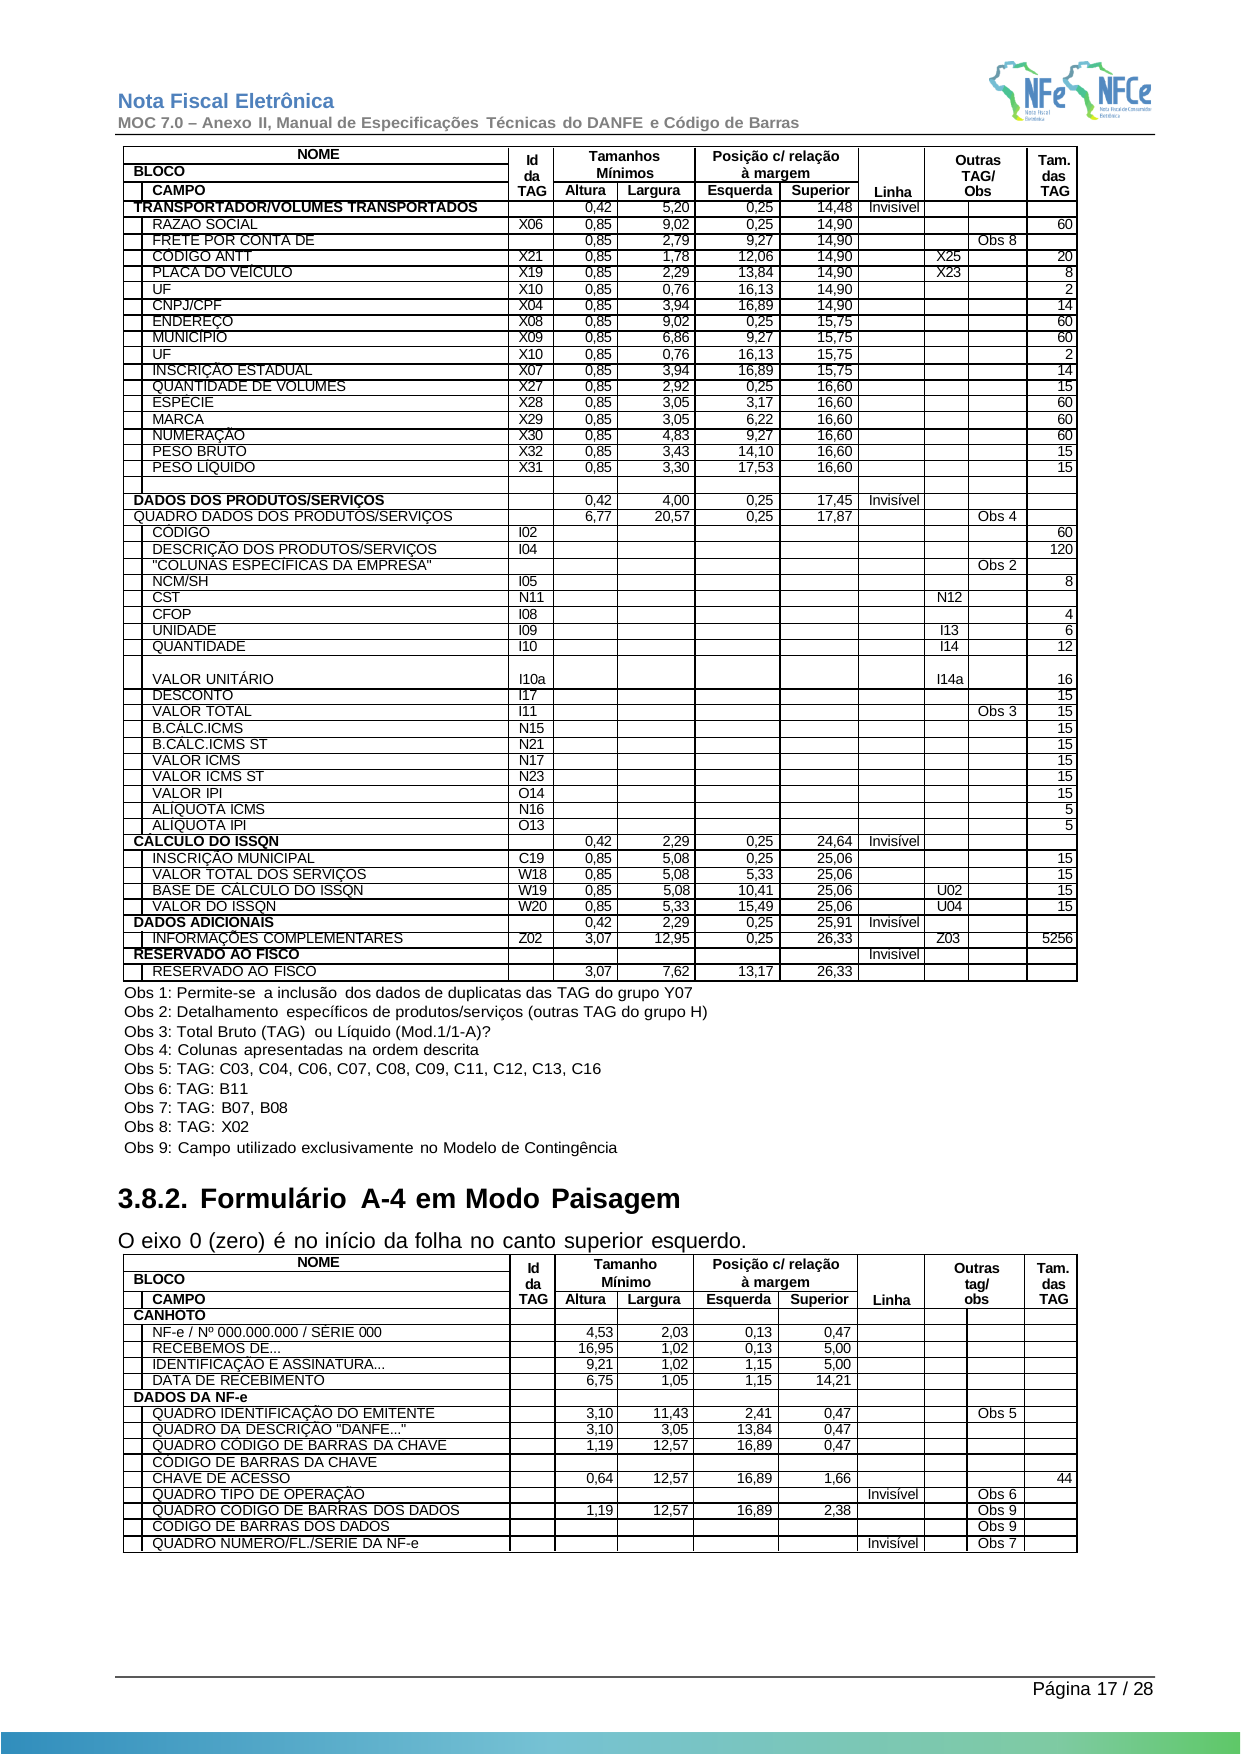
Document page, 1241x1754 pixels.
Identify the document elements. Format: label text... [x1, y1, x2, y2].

table_cell [618, 949, 694, 963]
table_cell [618, 721, 694, 737]
table_cell Invisível [859, 916, 924, 931]
table_cell [511, 1472, 554, 1486]
table_cell 4 [1028, 607, 1076, 623]
table_cell [554, 640, 617, 654]
table_cell [1025, 1537, 1076, 1551]
table_cell [124, 477, 141, 493]
table_cell [925, 347, 968, 363]
table_cell [859, 607, 924, 623]
table_cell [779, 1390, 857, 1406]
table_cell 4,83 [618, 430, 694, 444]
table_cell [859, 542, 924, 558]
table_cell [1025, 1325, 1076, 1341]
table_cell MUNICÍPIO [143, 332, 508, 346]
table_cell [554, 705, 617, 720]
table_cell BLOCO [124, 165, 508, 181]
table_cell VALOR TOTAL DOS SERVIÇOS [143, 868, 508, 882]
table_cell [859, 884, 924, 898]
table_cell 14,90 [781, 218, 858, 233]
table_cell [858, 1309, 924, 1324]
table_cell 14 [1028, 365, 1076, 379]
table_cell [969, 933, 1026, 947]
table_cell PESO BRUTO [143, 445, 508, 460]
table_cell 16,60 [781, 445, 858, 460]
table_cell Largura [618, 1292, 693, 1308]
table_cell QUADRO NÚMERO/FL./SÉRIE DA NF-e [143, 1537, 509, 1551]
table_cell [859, 965, 924, 980]
table_cell 0,85 [554, 300, 617, 314]
table_cell 1,19 [556, 1504, 617, 1518]
table_cell [696, 477, 779, 493]
table_cell 9,02 [618, 218, 694, 233]
table_cell [968, 1374, 1024, 1388]
table_cell [859, 461, 924, 476]
table_cell W20 [509, 900, 553, 914]
table_cell 2,03 [618, 1325, 693, 1341]
table_cell I10a [509, 656, 553, 688]
table_cell [781, 690, 858, 704]
table_cell MARCA [143, 412, 508, 428]
table_cell 13,17 [696, 965, 779, 980]
table_cell 3,07 [554, 965, 617, 980]
table_cell QUANTIDADE DE VOLUMES [143, 381, 508, 395]
table_cell Obs 6 [968, 1488, 1024, 1502]
table_cell [925, 851, 968, 867]
table_cell [781, 624, 858, 638]
table_cell [696, 786, 779, 802]
table_cell I02 [509, 526, 553, 541]
table_cell O13 [509, 819, 553, 833]
table_cell 44 [1025, 1472, 1076, 1486]
table_cell [618, 754, 694, 769]
table_cell [143, 477, 508, 493]
table_cell [925, 559, 968, 574]
table_cell [511, 1455, 554, 1471]
table_cell [554, 770, 617, 784]
table_cell [124, 786, 141, 802]
table_cell Obs 2 [969, 559, 1026, 574]
table_cell [124, 721, 141, 737]
picture [989, 61, 1152, 121]
table_cell 13,84 [694, 1423, 778, 1437]
table_cell [124, 365, 141, 379]
table_cell [968, 1342, 1024, 1357]
table_cell 0,25 [696, 381, 779, 395]
table_cell PESO LÍQUIDO [143, 461, 508, 476]
table_cell [781, 786, 858, 802]
table_cell [511, 1407, 554, 1422]
table_cell 0,85 [554, 282, 617, 298]
table_cell [554, 949, 617, 963]
table_cell [124, 396, 141, 411]
table_cell X30 [509, 430, 553, 444]
text O eixo 0 (zero) é no início da folha no canto superior esquerdo. [118, 1228, 1236, 1253]
table_cell 0,76 [618, 347, 694, 363]
table_cell 16,89 [694, 1439, 778, 1453]
table_cell [859, 282, 924, 298]
table_cell 25,06 [781, 851, 858, 867]
table_cell [859, 300, 924, 314]
table_cell 0,25 [696, 218, 779, 233]
table_cell 7,62 [618, 965, 694, 980]
table_cell [969, 803, 1026, 818]
table_cell N16 [509, 803, 553, 818]
table_cell [859, 900, 924, 914]
table_cell [969, 542, 1026, 558]
table_cell [969, 868, 1026, 882]
table_cell [925, 202, 968, 216]
table_cell 5,33 [618, 900, 694, 914]
table_cell 16,13 [696, 282, 779, 298]
table_cell INSCRIÇÃO ESTADUAL [143, 365, 508, 379]
table_cell 2 [1028, 347, 1076, 363]
table_cell [969, 316, 1026, 330]
table_cell [618, 1455, 693, 1471]
table_cell [1025, 1309, 1076, 1324]
table_cell 5,08 [618, 851, 694, 867]
table_cell "COLUNAS ESPECÍFICAS DA EMPRESA" [143, 559, 508, 574]
table_cell Obs 8 [969, 235, 1026, 249]
table_cell [511, 1325, 554, 1341]
table_header Tamanhos Mínimos [554, 147, 695, 181]
table_cell QUADRO IDENTIFICAÇÃO DO EMITENTE [143, 1407, 509, 1422]
table_cell N17 [509, 754, 553, 769]
table_cell [859, 754, 924, 769]
table_cell Obs 4 [969, 510, 1026, 524]
table_cell 16,89 [694, 1504, 778, 1518]
table_header Tam. das TAG [1028, 147, 1076, 200]
table_cell 0,42 [554, 916, 617, 931]
table_cell 3,94 [618, 300, 694, 314]
table_cell [618, 690, 694, 704]
table_cell [925, 1520, 966, 1535]
table_cell [859, 705, 924, 720]
table_cell QUADRO DA DESCRIÇÃO "DANFE..." [143, 1423, 509, 1437]
table_cell [858, 1358, 924, 1373]
table_cell [925, 575, 968, 589]
table_cell [694, 1537, 778, 1551]
table_cell [124, 754, 141, 769]
table_cell [859, 430, 924, 444]
table_cell [124, 690, 141, 704]
table_cell 0,42 [554, 835, 617, 849]
table_cell X21 [509, 251, 553, 265]
table_cell Obs 9 [968, 1520, 1024, 1535]
table_cell NUMERAÇÃO [143, 430, 508, 444]
table_cell [969, 412, 1026, 428]
table_cell 0,25 [696, 316, 779, 330]
table_header Outras tag/ obs [925, 1255, 1024, 1308]
table_cell [511, 1358, 554, 1373]
table_cell Invisível [858, 1488, 924, 1502]
table_cell [1025, 1423, 1076, 1437]
table_cell I14a [925, 656, 968, 688]
table_header Linha [859, 147, 924, 200]
table_cell 15,75 [781, 365, 858, 379]
table_cell [781, 640, 858, 654]
table_cell [969, 738, 1026, 753]
table_cell [858, 1455, 924, 1471]
table_cell 2,29 [618, 835, 694, 849]
table_cell 15,49 [696, 900, 779, 914]
table_cell 0,25 [696, 510, 779, 524]
table_cell U04 [925, 900, 968, 914]
table_cell Obs 7 [968, 1537, 1024, 1551]
table_cell CAMPO [143, 1292, 509, 1308]
table_cell [859, 477, 924, 493]
table_cell [859, 381, 924, 395]
table_cell 5 [1028, 819, 1076, 833]
table_cell 0,25 [696, 851, 779, 867]
table_cell [925, 738, 968, 753]
table_cell INFORMAÇÕES COMPLEMENTARES [143, 933, 508, 947]
table_cell DATA DE RECEBIMENTO [143, 1374, 509, 1388]
table_cell [618, 607, 694, 623]
table_cell 0,85 [554, 868, 617, 882]
table_cell 14,21 [779, 1374, 857, 1388]
table_cell X29 [509, 412, 553, 428]
table_cell 0,85 [554, 445, 617, 460]
table_cell 1,02 [618, 1358, 693, 1373]
table_cell 0,85 [554, 851, 617, 867]
table_cell 0,47 [779, 1423, 857, 1437]
table_cell [969, 282, 1026, 298]
table_cell [554, 738, 617, 753]
table_cell 20 [1028, 251, 1076, 265]
table_cell 6,77 [554, 510, 617, 524]
table_cell [511, 1488, 554, 1502]
table_cell [925, 235, 968, 249]
table_cell [925, 218, 968, 233]
table_cell [694, 1520, 778, 1535]
table_cell [124, 705, 141, 720]
table_cell 1,78 [618, 251, 694, 265]
table_cell 9,27 [696, 332, 779, 346]
table_cell 0,47 [779, 1325, 857, 1341]
table_cell [124, 1407, 141, 1422]
table_header Linha [858, 1255, 924, 1308]
table_cell W18 [509, 868, 553, 882]
table_cell [969, 640, 1026, 654]
table_cell N15 [509, 721, 553, 737]
table_cell QUADRO DADOS DOS PRODUTOS/SERVIÇOS [124, 510, 508, 524]
table_cell [556, 1537, 617, 1551]
table_cell [781, 559, 858, 574]
table_cell [554, 754, 617, 769]
table_cell 25,06 [781, 884, 858, 898]
table_cell 0,25 [696, 916, 779, 931]
table_cell 15 [1028, 721, 1076, 737]
table_cell [781, 656, 858, 688]
table_cell [694, 1390, 778, 1406]
table_cell 9,27 [696, 430, 779, 444]
table_cell I14 [925, 640, 968, 654]
table_cell [124, 332, 141, 346]
table_cell [925, 949, 968, 963]
table_cell [925, 1374, 966, 1388]
table_cell [969, 347, 1026, 363]
table_header Outras TAG/ Obs [925, 147, 1027, 200]
table_cell [858, 1472, 924, 1486]
table_cell [969, 381, 1026, 395]
table_cell [556, 1455, 617, 1471]
table_cell [124, 542, 141, 558]
table_cell [858, 1504, 924, 1518]
table_cell [969, 884, 1026, 898]
table_cell [781, 949, 858, 963]
table_cell 14,90 [781, 235, 858, 249]
table_cell [124, 656, 141, 688]
table_cell [925, 396, 968, 411]
table_cell [781, 607, 858, 623]
table_cell [1028, 510, 1076, 524]
table_cell [969, 575, 1026, 589]
table_cell [781, 542, 858, 558]
table_cell Superior [779, 1292, 857, 1308]
table_cell [781, 738, 858, 753]
table_cell [124, 445, 141, 460]
table_cell CÓDIGO DE BARRAS DA CHAVE [143, 1455, 509, 1471]
table_cell RESERVADO AO FISCO [124, 949, 508, 963]
table_cell I08 [509, 607, 553, 623]
table_cell I05 [509, 575, 553, 589]
table_cell 0,13 [694, 1342, 778, 1357]
table_cell [1025, 1439, 1076, 1453]
table_cell 5256 [1028, 933, 1076, 947]
table_cell 3,05 [618, 396, 694, 411]
table_cell [925, 721, 968, 737]
table_cell [696, 819, 779, 833]
table_cell [859, 575, 924, 589]
table_cell [925, 332, 968, 346]
table_cell [925, 1537, 966, 1551]
table_cell 15 [1028, 381, 1076, 395]
table_cell 15 [1028, 738, 1076, 753]
table_cell DESCONTO [143, 690, 508, 704]
table_cell [124, 575, 141, 589]
table_cell [969, 365, 1026, 379]
table_cell [925, 819, 968, 833]
table_cell 60 [1028, 332, 1076, 346]
table_cell [124, 1537, 141, 1551]
table_cell Invisível [859, 202, 924, 216]
table_cell [969, 332, 1026, 346]
table_cell CFOP [143, 607, 508, 623]
table_cell 1,15 [694, 1358, 778, 1373]
table_cell [859, 690, 924, 704]
table_cell [859, 624, 924, 638]
table_cell Invisível [858, 1537, 924, 1551]
text Obs 7: TAG: B07, B08 [124, 1099, 1236, 1116]
table_cell [859, 640, 924, 654]
table_cell [925, 510, 968, 524]
table_cell 15 [1028, 461, 1076, 476]
table_cell Esquerda [696, 183, 779, 200]
table_header Tamanho Mínimo [556, 1255, 693, 1291]
table_cell 120 [1028, 542, 1076, 558]
table_cell Largura [618, 183, 694, 200]
table_cell 60 [1028, 526, 1076, 541]
table_cell [969, 445, 1026, 460]
table_cell [969, 300, 1026, 314]
table_cell X04 [509, 300, 553, 314]
table_cell I09 [509, 624, 553, 638]
table_cell 3,05 [618, 1423, 693, 1437]
table_cell [694, 1455, 778, 1471]
table_cell [969, 477, 1026, 493]
table_cell 25,06 [781, 868, 858, 882]
table_cell 0,47 [779, 1407, 857, 1422]
table_cell 14,90 [781, 300, 858, 314]
table_cell X23 [925, 267, 968, 281]
table_cell 60 [1028, 430, 1076, 444]
table_cell 16,60 [781, 396, 858, 411]
table_cell [696, 607, 779, 623]
table_cell [1025, 1407, 1076, 1422]
table_cell [925, 282, 968, 298]
table_cell [925, 1472, 966, 1486]
text Obs 1: Permite-se a inclusão dos dados de duplicatas das TAG do grupo Y07 Obs 2: Detalhamento específicos de produtos/serviços (outras TAG do grupo H) Obs 3: Total Bruto (TAG) ou Líquido (Mod.1/1-A)? [124, 984, 722, 1041]
table_cell RAZÃO SOCIAL [143, 218, 508, 233]
table_cell [509, 835, 553, 849]
table_cell 12 [1028, 640, 1076, 654]
table_cell [511, 1342, 554, 1357]
table_cell CÓDIGO [143, 526, 508, 541]
table_cell [618, 1537, 693, 1551]
table_cell 25,91 [781, 916, 858, 931]
table_cell [124, 607, 141, 623]
text Obs 4: Colunas apresentadas na ordem descrita [124, 1042, 1236, 1059]
table_cell [1028, 494, 1076, 509]
table_cell [509, 965, 553, 980]
table_cell 3,10 [556, 1407, 617, 1422]
table_cell [969, 430, 1026, 444]
table_cell [554, 607, 617, 623]
table_cell [925, 690, 968, 704]
table_cell 14,90 [781, 282, 858, 298]
table_cell [925, 1439, 966, 1453]
table_cell [859, 770, 924, 784]
table_cell [124, 1504, 141, 1518]
table_cell X27 [509, 381, 553, 395]
table_cell 0,85 [554, 251, 617, 265]
table_cell [968, 1472, 1024, 1486]
table_cell [781, 803, 858, 818]
table_cell [511, 1439, 554, 1453]
table_cell 12,57 [618, 1504, 693, 1518]
table_cell [969, 396, 1026, 411]
table_cell [618, 705, 694, 720]
table_cell [968, 1325, 1024, 1341]
table_cell 17,87 [781, 510, 858, 524]
table_cell X31 [509, 461, 553, 476]
table_cell PLACA DO VEÍCULO [143, 267, 508, 281]
table_cell B.CÁLC.ICMS ST [143, 738, 508, 753]
table_cell [969, 494, 1026, 509]
table_cell 0,25 [696, 494, 779, 509]
table_cell Obs 9 [968, 1504, 1024, 1518]
table_cell Obs 3 [969, 705, 1026, 720]
table_cell [554, 656, 617, 688]
table_cell [968, 1455, 1024, 1471]
table_cell [124, 1423, 141, 1437]
table_cell [925, 786, 968, 802]
table_cell 16,89 [694, 1472, 778, 1486]
table_cell 24,64 [781, 835, 858, 849]
table_cell 16,60 [781, 461, 858, 476]
table_cell 15,75 [781, 316, 858, 330]
table_cell [969, 656, 1026, 688]
picture [1, 1732, 1241, 1754]
table_cell 26,33 [781, 965, 858, 980]
table_cell [925, 1309, 966, 1324]
table_cell 16,89 [696, 300, 779, 314]
table_cell [779, 1488, 857, 1502]
table_cell 16,60 [781, 381, 858, 395]
table_cell 15 [1028, 851, 1076, 867]
table_cell 0,42 [554, 494, 617, 509]
table_cell [509, 235, 553, 249]
table_cell CNPJ/CPF [143, 300, 508, 314]
table_cell [124, 819, 141, 833]
table_cell 9,21 [556, 1358, 617, 1373]
table_cell [925, 1325, 966, 1341]
table_cell [969, 835, 1026, 849]
table_cell QUADRO CÓDIGO DE BARRAS DOS DADOS [143, 1504, 509, 1518]
table_cell DADOS DA NF-e [124, 1390, 509, 1406]
table_cell [124, 1342, 141, 1357]
table_cell VALOR DO ISSQN [143, 900, 508, 914]
table_cell [969, 591, 1026, 606]
table_cell [124, 738, 141, 753]
table_cell [554, 819, 617, 833]
table_cell [969, 916, 1026, 931]
table_cell [859, 365, 924, 379]
table_cell Esquerda [694, 1292, 778, 1308]
table_cell [969, 267, 1026, 281]
table_cell [969, 754, 1026, 769]
table_cell X08 [509, 316, 553, 330]
table_header Posição c/ relação à margem [696, 147, 858, 181]
table_cell [779, 1455, 857, 1471]
table_cell QUADRO CÓDIGO DE BARRAS DA CHAVE [143, 1439, 509, 1453]
table_cell [969, 461, 1026, 476]
table_cell [1025, 1374, 1076, 1388]
table_cell 9,02 [618, 316, 694, 330]
table_cell [968, 1309, 1024, 1324]
table_cell VALOR TOTAL [143, 705, 508, 720]
text Obs 8: TAG: X02 [124, 1117, 1236, 1135]
table_cell [1028, 559, 1076, 574]
table_cell [925, 835, 968, 849]
table_cell ALÍQUOTA IPI [143, 819, 508, 833]
table_cell [859, 251, 924, 265]
table_cell [124, 1374, 141, 1388]
table_cell [859, 851, 924, 867]
table_cell CÓDIGO DE BARRAS DOS DADOS [143, 1520, 509, 1535]
table_cell 20,57 [618, 510, 694, 524]
table_cell [124, 183, 141, 200]
table_cell [925, 445, 968, 460]
table_cell [554, 542, 617, 558]
table_cell [859, 868, 924, 882]
table_cell 1,19 [556, 1439, 617, 1453]
table_cell 0,42 [554, 202, 617, 216]
table_cell 3,10 [556, 1423, 617, 1437]
table_cell [696, 559, 779, 574]
table_cell DESCRIÇÃO DOS PRODUTOS/SERVIÇOS [143, 542, 508, 558]
table_cell [618, 559, 694, 574]
table_cell [1028, 202, 1076, 216]
table_cell [696, 803, 779, 818]
table_cell [781, 819, 858, 833]
table_cell CST [143, 591, 508, 606]
table_cell UF [143, 282, 508, 298]
table_cell 3,07 [554, 933, 617, 947]
table_cell [925, 1342, 966, 1357]
table_cell C19 [509, 851, 553, 867]
table_cell 16,60 [781, 430, 858, 444]
table_cell [696, 738, 779, 753]
text Obs 9: Campo utilizado exclusivamente no Modelo de Contingência [124, 1138, 1236, 1157]
table_cell [859, 819, 924, 833]
table_cell [969, 251, 1026, 265]
table_cell 0,85 [554, 235, 617, 249]
table_cell [1025, 1520, 1076, 1535]
table_cell [859, 316, 924, 330]
table_cell [124, 770, 141, 784]
table_cell 15 [1028, 884, 1076, 898]
table_cell [858, 1423, 924, 1437]
table_cell [968, 1390, 1024, 1406]
table_cell 6 [1028, 624, 1076, 638]
table_cell [779, 1537, 857, 1551]
table_cell [554, 721, 617, 737]
table_cell [859, 591, 924, 606]
table_cell 0,85 [554, 430, 617, 444]
table_cell [925, 607, 968, 623]
table_cell [618, 542, 694, 558]
table_cell [554, 477, 617, 493]
table_cell [511, 1309, 554, 1324]
table_cell [859, 803, 924, 818]
table_cell 2 [1028, 282, 1076, 298]
table_cell X19 [509, 267, 553, 281]
table_cell X07 [509, 365, 553, 379]
table_cell [969, 202, 1026, 216]
table_cell 12,57 [618, 1439, 693, 1453]
table_cell QUANTIDADE [143, 640, 508, 654]
table_cell [1028, 477, 1076, 493]
table_cell [925, 868, 968, 882]
table_cell [124, 347, 141, 363]
table_header Posição c/ relação à margem [694, 1255, 857, 1291]
table_cell 15 [1028, 690, 1076, 704]
table_cell 0,76 [618, 282, 694, 298]
table_header Id da TAG [511, 1255, 554, 1308]
table_cell [124, 640, 141, 654]
table_cell X10 [509, 347, 553, 363]
table_cell [124, 282, 141, 298]
table_cell [969, 965, 1026, 980]
table_cell 4,00 [618, 494, 694, 509]
table_cell VALOR IPI [143, 786, 508, 802]
table_cell CÓDIGO ANTT [143, 251, 508, 265]
table_cell [969, 786, 1026, 802]
table_cell [925, 1488, 966, 1502]
table_cell N21 [509, 738, 553, 753]
table_cell 0,85 [554, 884, 617, 898]
table_cell 0,85 [554, 412, 617, 428]
table_cell 60 [1028, 218, 1076, 233]
table_cell 15 [1028, 868, 1076, 882]
table_cell [124, 884, 141, 898]
table_cell [696, 770, 779, 784]
table_cell 5,00 [779, 1358, 857, 1373]
table_cell [556, 1488, 617, 1502]
table_cell 60 [1028, 316, 1076, 330]
table_cell 0,85 [554, 365, 617, 379]
table_cell QUADRO TIPO DE OPERAÇÃO [143, 1488, 509, 1502]
table_cell [124, 267, 141, 281]
table_cell [969, 624, 1026, 638]
table_cell 0,25 [696, 835, 779, 849]
table_cell [618, 656, 694, 688]
table_cell [781, 575, 858, 589]
table_cell [618, 526, 694, 541]
table_cell [969, 607, 1026, 623]
table_cell [1025, 1358, 1076, 1373]
table_cell [925, 1358, 966, 1373]
table_cell 0,25 [696, 202, 779, 216]
table_cell 8 [1028, 267, 1076, 281]
table_cell X25 [925, 251, 968, 265]
table_cell [1028, 916, 1076, 931]
table_cell [124, 1488, 141, 1502]
table_header NOME [124, 1255, 509, 1271]
table_cell DADOS DOS PRODUTOS/SERVIÇOS [124, 494, 508, 509]
table_cell BLOCO [124, 1272, 509, 1291]
table_cell 5,00 [779, 1342, 857, 1357]
table_cell 5,20 [618, 202, 694, 216]
table_cell 15,75 [781, 347, 858, 363]
table_cell [781, 477, 858, 493]
table_cell 15 [1028, 786, 1076, 802]
table_cell 0,25 [696, 933, 779, 947]
table_cell 0,85 [554, 396, 617, 411]
table_cell [779, 1520, 857, 1535]
table_cell [925, 1455, 966, 1471]
table_cell [124, 251, 141, 265]
subtitle Formulário A-4 em Modo Paisagem [118, 1182, 1236, 1214]
table_cell 0,85 [554, 316, 617, 330]
table_cell [925, 965, 968, 980]
table_cell 10,41 [696, 884, 779, 898]
table_cell [858, 1407, 924, 1422]
table_cell [858, 1325, 924, 1341]
table_cell VALOR ICMS [143, 754, 508, 769]
table_cell [554, 559, 617, 574]
table_cell CAMPO [143, 183, 508, 200]
table_cell [925, 526, 968, 541]
text Obs 5: TAG: C03, C04, C06, C07, C08, C09, C11, C12, C13, C16 Obs 6: TAG: B11 [124, 1060, 627, 1098]
table_cell [554, 803, 617, 818]
table_cell X10 [509, 282, 553, 298]
table_cell [556, 1520, 617, 1535]
table_cell Obs 5 [968, 1407, 1024, 1422]
table_cell [858, 1342, 924, 1357]
table_cell [618, 591, 694, 606]
table_cell [124, 1439, 141, 1453]
table_cell [124, 1520, 141, 1535]
table_cell [969, 218, 1026, 233]
table_cell [858, 1390, 924, 1406]
table_cell 1,02 [618, 1342, 693, 1357]
table_cell [696, 656, 779, 688]
table_cell 8 [1028, 575, 1076, 589]
table_cell Altura [556, 1292, 617, 1308]
table_cell [511, 1537, 554, 1551]
table_cell [859, 738, 924, 753]
table_cell [124, 803, 141, 818]
table_cell [618, 738, 694, 753]
table_cell [925, 542, 968, 558]
table_cell [1025, 1488, 1076, 1502]
table_header Id da TAG [509, 147, 553, 200]
table_cell I17 [509, 690, 553, 704]
table_cell [781, 770, 858, 784]
table_cell [925, 803, 968, 818]
table_cell [859, 267, 924, 281]
table_cell [779, 1309, 857, 1324]
table_cell [696, 754, 779, 769]
table_cell [859, 933, 924, 947]
table_cell 2,92 [618, 381, 694, 395]
table_cell 15 [1028, 770, 1076, 784]
table_cell [696, 949, 779, 963]
table_cell [1028, 591, 1076, 606]
table_cell [696, 526, 779, 541]
table_cell CANHOTO [124, 1309, 509, 1324]
table_header NOME [124, 147, 508, 163]
table_cell [859, 786, 924, 802]
table_cell ESPÉCIE [143, 396, 508, 411]
table_cell 5 [1028, 803, 1076, 818]
table_cell [511, 1423, 554, 1437]
table_cell [556, 1390, 617, 1406]
table_cell VALOR ICMS ST [143, 770, 508, 784]
table_cell FRETE POR CONTA DE [143, 235, 508, 249]
table_cell UNIDADE [143, 624, 508, 638]
table_cell [124, 868, 141, 882]
table_cell [554, 624, 617, 638]
table_cell [509, 916, 553, 931]
table_cell 16,89 [696, 365, 779, 379]
table_cell [1025, 1455, 1076, 1471]
table_cell [1025, 1504, 1076, 1518]
table_cell 14 [1028, 300, 1076, 314]
table_cell CHAVE DE ACESSO [143, 1472, 509, 1486]
table_cell I13 [925, 624, 968, 638]
table_cell 60 [1028, 396, 1076, 411]
table_cell [925, 365, 968, 379]
table_cell [859, 559, 924, 574]
table_cell 4,53 [556, 1325, 617, 1341]
table_cell [554, 526, 617, 541]
table_cell X32 [509, 445, 553, 460]
table_cell [124, 933, 141, 947]
table_cell [694, 1488, 778, 1502]
table_cell 3,94 [618, 365, 694, 379]
table_cell 6,86 [618, 332, 694, 346]
table_cell X28 [509, 396, 553, 411]
table_cell Invisível [859, 494, 924, 509]
table_cell Z02 [509, 933, 553, 947]
table_cell I04 [509, 542, 553, 558]
table_cell [618, 624, 694, 638]
table_cell [859, 332, 924, 346]
table_cell 5,33 [696, 868, 779, 882]
table_cell [556, 1309, 617, 1324]
table_cell [124, 851, 141, 867]
table_cell 14,48 [781, 202, 858, 216]
table_cell [694, 1309, 778, 1324]
table_cell [696, 705, 779, 720]
table_cell [124, 624, 141, 638]
table_cell 17,53 [696, 461, 779, 476]
table_cell [124, 1325, 141, 1341]
table_cell [124, 412, 141, 428]
table_cell [511, 1374, 554, 1388]
table_cell [969, 851, 1026, 867]
table_cell W19 [509, 884, 553, 898]
table_cell [618, 640, 694, 654]
table_cell NCM/SH [143, 575, 508, 589]
table_cell [509, 949, 553, 963]
table_cell [859, 235, 924, 249]
table_cell [124, 1358, 141, 1373]
table_cell [859, 526, 924, 541]
table_cell [509, 559, 553, 574]
table_cell [618, 786, 694, 802]
table_cell 16,60 [781, 412, 858, 428]
table_cell [618, 1309, 693, 1324]
table_cell [859, 656, 924, 688]
table_cell CÁLCULO DO ISSQN [124, 835, 508, 849]
table_cell 15 [1028, 754, 1076, 769]
table_header Tam. das TAG [1025, 1255, 1076, 1308]
table_cell [859, 721, 924, 737]
table_cell [925, 916, 968, 931]
table_cell [859, 218, 924, 233]
table_cell 5,08 [618, 868, 694, 882]
table_cell 0,85 [554, 347, 617, 363]
table_cell 15 [1028, 900, 1076, 914]
table_cell [858, 1374, 924, 1388]
table_cell 15,75 [781, 332, 858, 346]
table_cell [618, 803, 694, 818]
table_cell [124, 526, 141, 541]
table_cell [618, 477, 694, 493]
table_cell 13,84 [696, 267, 779, 281]
table_cell [618, 1390, 693, 1406]
table_cell N11 [509, 591, 553, 606]
table_cell [969, 690, 1026, 704]
table_cell [925, 705, 968, 720]
table_cell I10 [509, 640, 553, 654]
table_cell [696, 624, 779, 638]
table_cell [511, 1390, 554, 1406]
table_cell [696, 721, 779, 737]
table_cell [509, 494, 553, 509]
table_cell 14,90 [781, 267, 858, 281]
table_cell NF-e / Nº 000.000.000 / SÉRIE 000 [143, 1325, 509, 1341]
table_cell [969, 819, 1026, 833]
table_cell 15 [1028, 445, 1076, 460]
table_cell [124, 1455, 141, 1471]
table_cell [968, 1423, 1024, 1437]
table_cell [781, 705, 858, 720]
table_cell [618, 1520, 693, 1535]
table_cell [925, 1423, 966, 1437]
table_cell [509, 510, 553, 524]
table_cell [925, 494, 968, 509]
table_cell [925, 477, 968, 493]
table_cell [925, 412, 968, 428]
table_cell [124, 965, 141, 980]
table_cell [511, 1504, 554, 1518]
table_cell 2,41 [694, 1407, 778, 1422]
table_cell [968, 1358, 1024, 1373]
table_cell [124, 235, 141, 249]
table_cell 12,95 [618, 933, 694, 947]
table_cell U02 [925, 884, 968, 898]
table_cell [554, 575, 617, 589]
table_cell [696, 690, 779, 704]
table_cell [969, 526, 1026, 541]
table_cell 3,30 [618, 461, 694, 476]
table_cell 12,06 [696, 251, 779, 265]
table_cell [124, 1472, 141, 1486]
table_cell 0,85 [554, 381, 617, 395]
table_cell N23 [509, 770, 553, 784]
table_cell [618, 770, 694, 784]
table_cell 0,64 [556, 1472, 617, 1486]
table_cell 16 [1028, 656, 1076, 688]
table_cell [696, 575, 779, 589]
table_cell VALOR UNITÁRIO [143, 656, 508, 688]
table_cell Superior [781, 183, 858, 200]
table_cell [858, 1439, 924, 1453]
table_cell [781, 721, 858, 737]
table_cell 0,85 [554, 461, 617, 476]
table_cell 1,05 [618, 1374, 693, 1388]
table_cell [1028, 949, 1076, 963]
table_cell [969, 770, 1026, 784]
table_cell 14,90 [781, 251, 858, 265]
table_cell 9,27 [696, 235, 779, 249]
table_cell [925, 1390, 966, 1406]
table_cell [1028, 965, 1076, 980]
table_cell 0,13 [694, 1325, 778, 1341]
table_cell [925, 300, 968, 314]
table_cell [925, 1504, 966, 1518]
table_cell [925, 381, 968, 395]
table_cell [925, 1407, 966, 1422]
table_cell [511, 1520, 554, 1535]
table_cell Invisível [859, 835, 924, 849]
table_cell [925, 754, 968, 769]
table_cell 1,15 [694, 1374, 778, 1388]
table_cell [1028, 235, 1076, 249]
table_cell 12,57 [618, 1472, 693, 1486]
table_cell [781, 526, 858, 541]
table_cell [925, 430, 968, 444]
table_cell [925, 461, 968, 476]
table_cell [859, 412, 924, 428]
table_cell [554, 690, 617, 704]
table_cell [124, 461, 141, 476]
table_cell O14 [509, 786, 553, 802]
table_cell ENDEREÇO [143, 316, 508, 330]
table_cell 3,05 [618, 412, 694, 428]
table_cell [554, 786, 617, 802]
table_cell [859, 510, 924, 524]
table_cell 16,13 [696, 347, 779, 363]
table_cell [509, 202, 553, 216]
table_cell [925, 316, 968, 330]
table_cell [124, 316, 141, 330]
table_cell RECEBEMOS DE... [143, 1342, 509, 1357]
table_cell TRANSPORTADOR/VOLUMES TRANSPORTADOS [124, 202, 508, 216]
table_cell Invisível [859, 949, 924, 963]
table_cell [859, 347, 924, 363]
table_cell X09 [509, 332, 553, 346]
table_cell [554, 591, 617, 606]
table_cell Altura [554, 183, 617, 200]
table_cell 15 [1028, 705, 1076, 720]
table_cell 6,22 [696, 412, 779, 428]
table_cell [124, 591, 141, 606]
table_cell 6,75 [556, 1374, 617, 1388]
table_cell [509, 477, 553, 493]
table_cell 2,38 [779, 1504, 857, 1518]
table_cell 11,43 [618, 1407, 693, 1422]
table_cell 14,10 [696, 445, 779, 460]
table_cell B.CÁLC.ICMS [143, 721, 508, 737]
table_cell 3,17 [696, 396, 779, 411]
table_cell I11 [509, 705, 553, 720]
table_cell [696, 542, 779, 558]
table_cell [969, 900, 1026, 914]
table_cell BASE DE CÁLCULO DO ISSQN [143, 884, 508, 898]
table_cell [124, 218, 141, 233]
table_cell [124, 1292, 141, 1308]
table_cell [969, 949, 1026, 963]
table_cell [968, 1439, 1024, 1453]
table_cell 0,85 [554, 267, 617, 281]
table_cell [1025, 1342, 1076, 1357]
table_cell [781, 754, 858, 769]
table_cell [969, 721, 1026, 737]
table_cell 0,47 [779, 1439, 857, 1453]
table_cell 2,29 [618, 916, 694, 931]
table_cell DADOS ADICIONAIS [124, 916, 508, 931]
table_cell 60 [1028, 412, 1076, 428]
table_cell N12 [925, 591, 968, 606]
table_cell ALÍQUOTA ICMS [143, 803, 508, 818]
table_cell [124, 900, 141, 914]
table_cell 17,45 [781, 494, 858, 509]
table_cell 5,08 [618, 884, 694, 898]
table_cell [859, 445, 924, 460]
table_cell [618, 1488, 693, 1502]
table_cell RESERVADO AO FISCO [143, 965, 508, 980]
table_cell 0,85 [554, 332, 617, 346]
table_cell [859, 396, 924, 411]
table_cell 2,29 [618, 267, 694, 281]
table_cell Z03 [925, 933, 968, 947]
table_cell [124, 300, 141, 314]
table_cell 1,66 [779, 1472, 857, 1486]
table_cell [781, 591, 858, 606]
table_cell [1025, 1390, 1076, 1406]
table_cell [618, 819, 694, 833]
table_cell [618, 575, 694, 589]
table_cell [124, 559, 141, 574]
table_cell [696, 591, 779, 606]
table_cell [124, 381, 141, 395]
table_cell 2,79 [618, 235, 694, 249]
table_cell 16,95 [556, 1342, 617, 1357]
table_cell INSCRIÇÃO MUNICIPAL [143, 851, 508, 867]
table_cell [858, 1520, 924, 1535]
table_cell 0,85 [554, 218, 617, 233]
table_cell IDENTIFICAÇÃO E ASSINATURA... [143, 1358, 509, 1373]
table_cell [925, 770, 968, 784]
table_cell UF [143, 347, 508, 363]
table_cell 0,85 [554, 900, 617, 914]
table_cell [124, 430, 141, 444]
table_cell [1028, 835, 1076, 849]
table_cell 3,43 [618, 445, 694, 460]
table_cell 26,33 [781, 933, 858, 947]
table_cell [696, 640, 779, 654]
table_cell X06 [509, 218, 553, 233]
table_cell 25,06 [781, 900, 858, 914]
